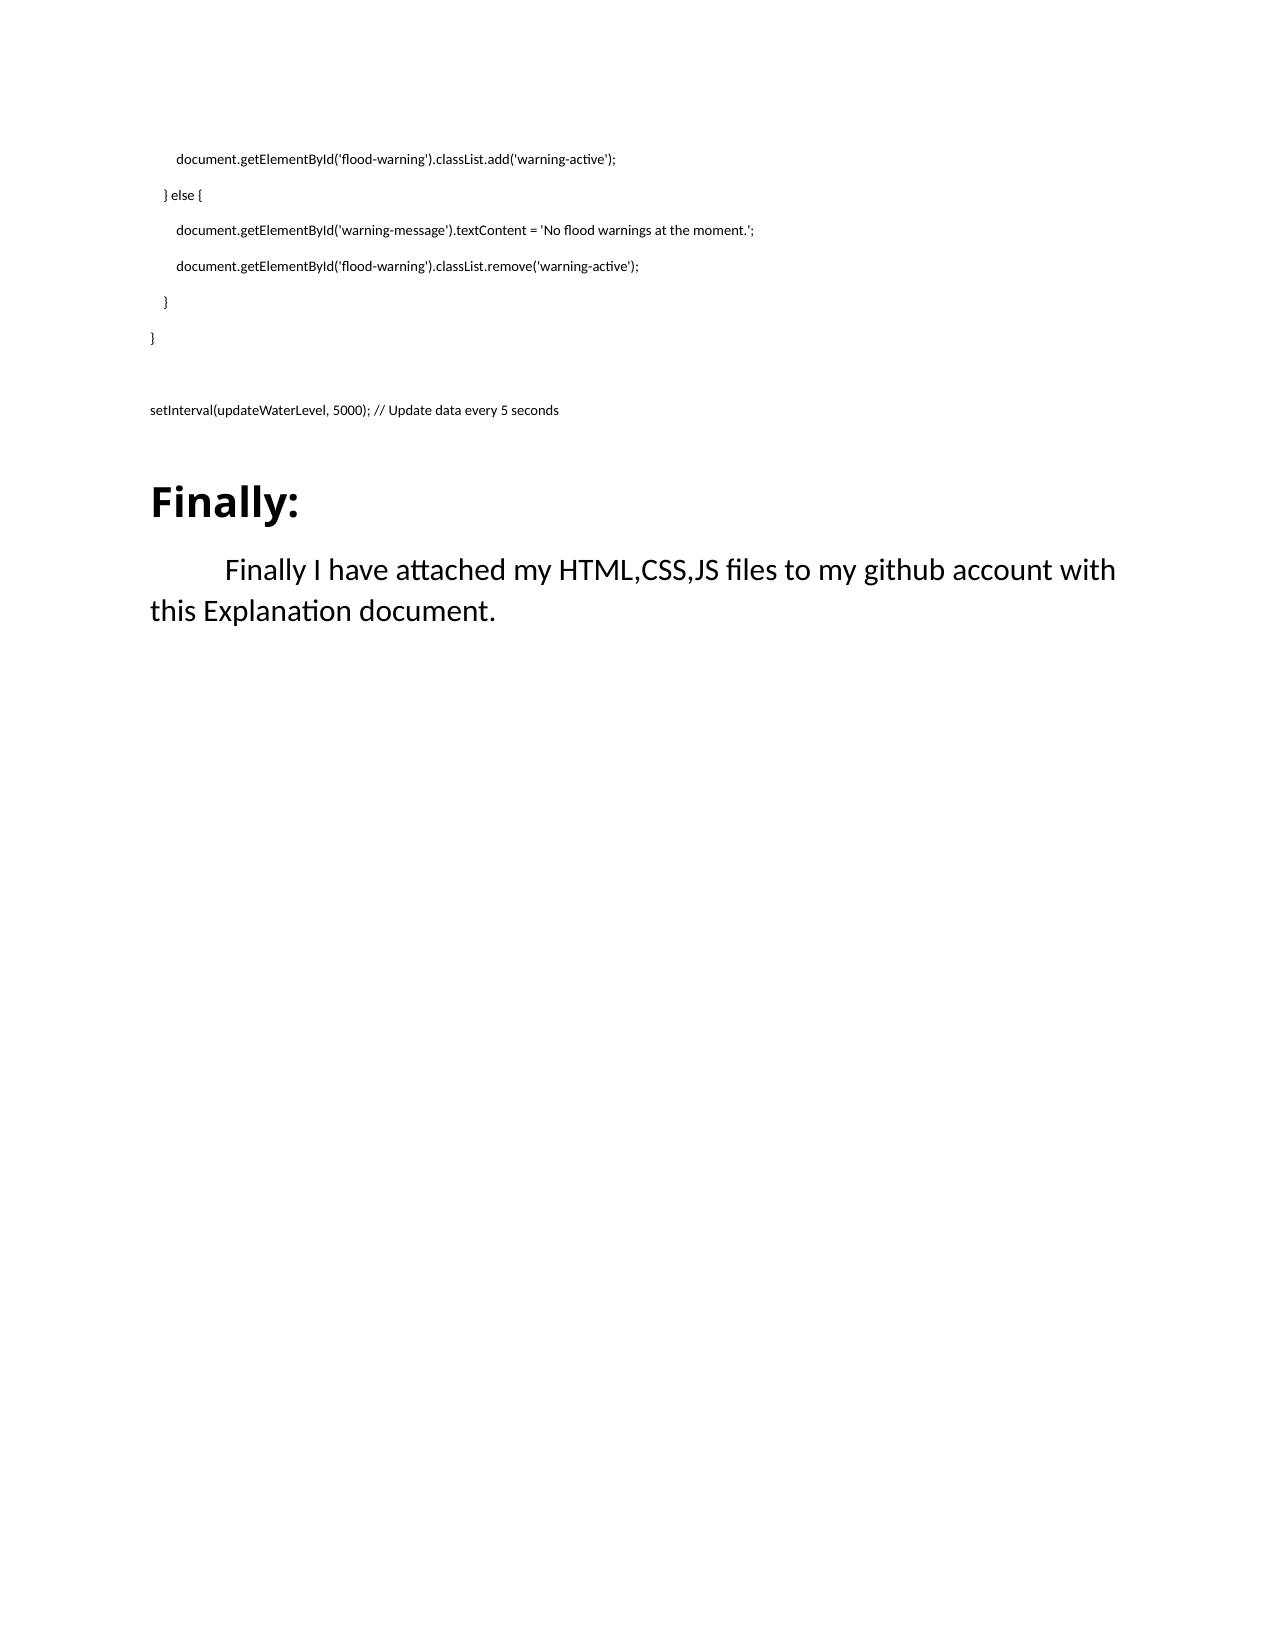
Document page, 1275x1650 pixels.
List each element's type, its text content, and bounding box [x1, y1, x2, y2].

text Finally: [150, 472, 1125, 529]
text } else { [150, 186, 1125, 204]
text document.getElementById('flood-warning').classList.remove('warning-active'); [150, 257, 1125, 275]
text setInterval(updateWaterLevel, 5000); // Update data every 5 seconds [150, 401, 1125, 419]
text document.getElementById('flood-warning').classList.add('warning-active'); [150, 150, 1125, 168]
text } [150, 329, 1125, 347]
text Finally I have attached my HTML,CSS,JS files to my github account with this Explanation document. [150, 550, 1125, 630]
text document.getElementById('warning-message').textContent = 'No flood warnings at the moment.'; [150, 222, 1125, 239]
text } [150, 293, 1125, 311]
